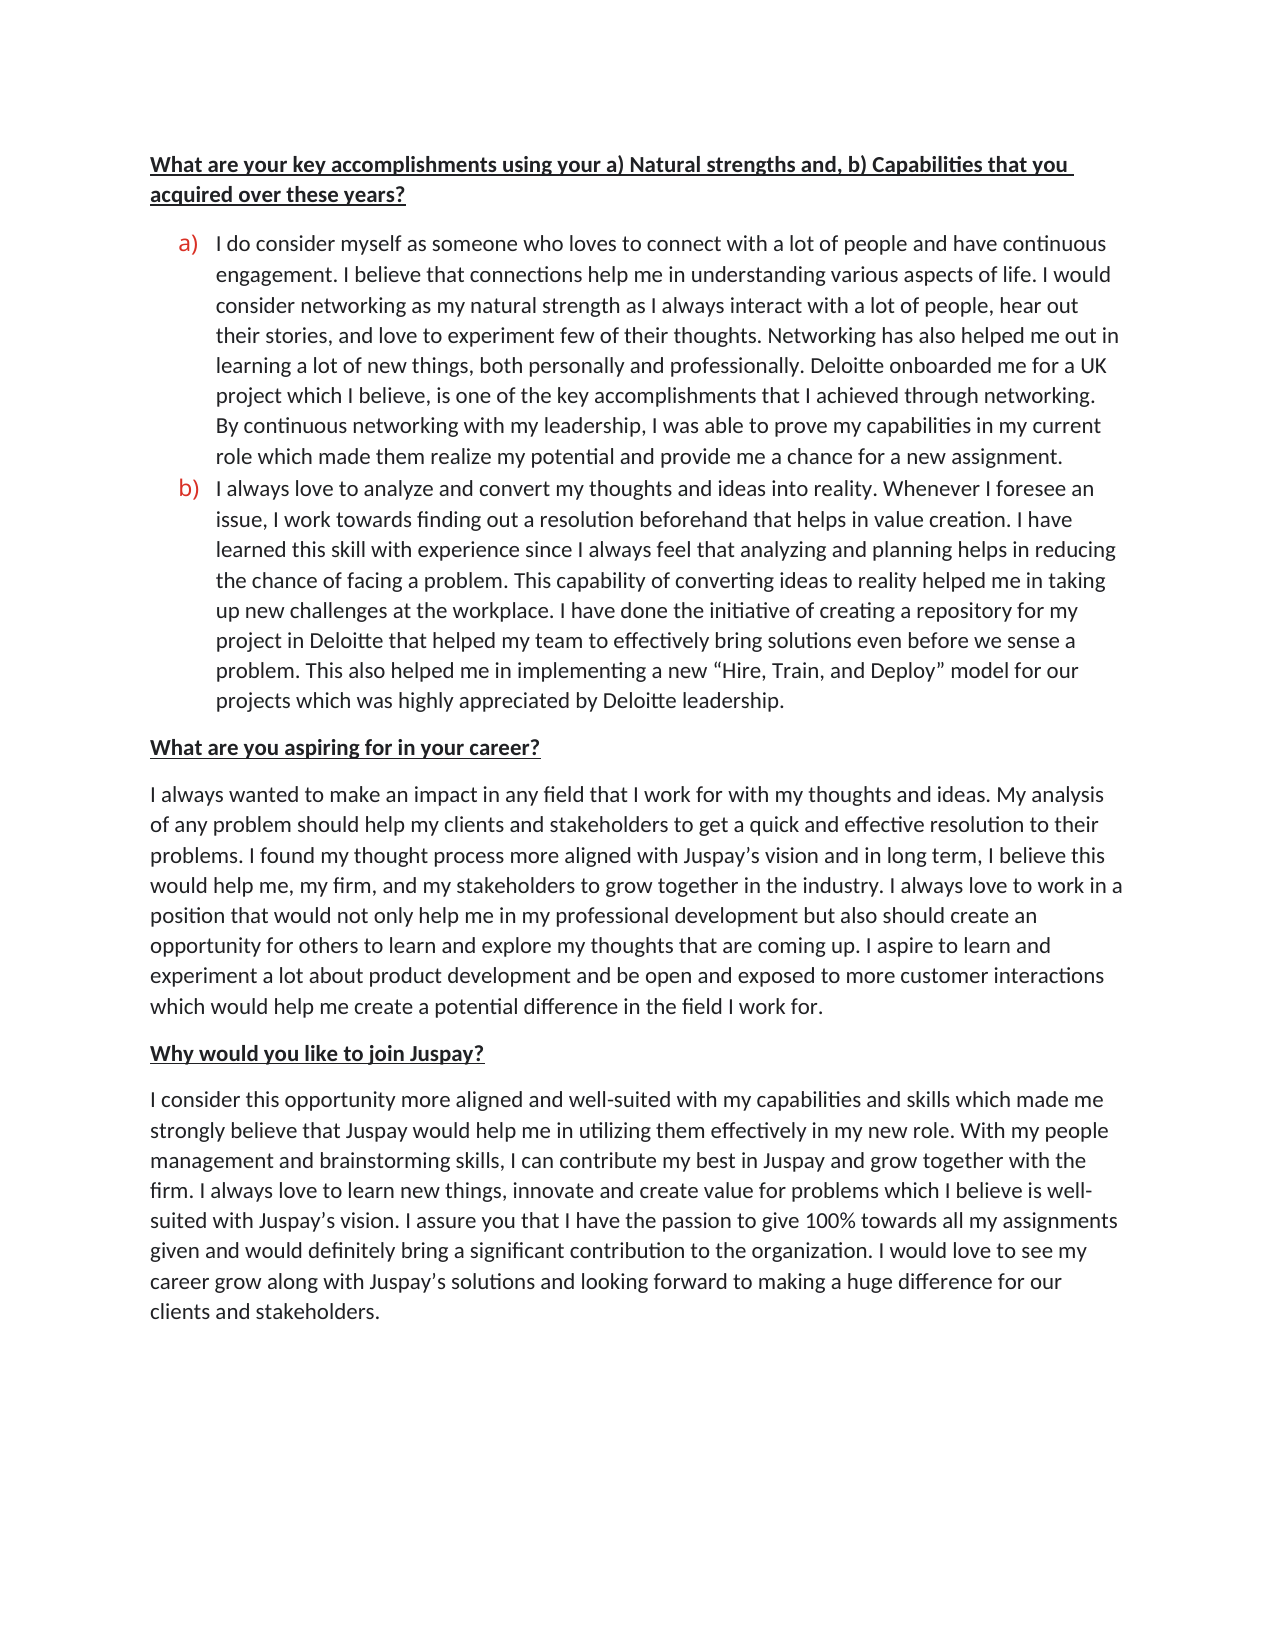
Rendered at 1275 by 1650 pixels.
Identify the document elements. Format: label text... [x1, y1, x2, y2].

text I always wanted to make an impact in any field that I work for with my thoughts and ideas. My analysis of any problem should help my clients and stakeholders to get a quick and effective resolution to their problems. I found my thought process more aligned with Juspay’s vision and in long term, I believe this would help me, my firm, and my stakeholders to grow together in the industry. I always love to work in a position that would not only help me in my professional development but also should create an opportunity for others to learn and explore my thoughts that are coming up. I aspire to learn and experiment a lot about product development and be open and exposed to more customer interactions which would help me create a potential difference in the field I work for. [150, 780, 1125, 1020]
text What are you aspiring for in your career? [150, 733, 1125, 762]
text What are your key accomplishments using your a) Natural strengths and, b) Capabilities that you acquired over these years? [150, 150, 1125, 208]
list I do consider myself as someone who loves to connect with a lot of people and have continuous engagement. I believe that connections help me in understanding various aspects of life. I would consider networking as my natural strength as I always interact with a lot of people, hear out their stories, and love to experiment few of their thoughts. Networking has also helped me out in learning a lot of new things, both personally and professionally. Deloitte onboarded me for a UK project which I believe, is one of the key accomplishments that I achieved through networking. By continuous networking with my leadership, I was able to prove my capabilities in my current role which made them realize my potential and provide me a chance for a new assignment. [178, 227, 1125, 470]
list I always love to analyze and convert my thoughts and ideas into reality. Whenever I foresee an issue, I work towards finding out a resolution beforehand that helps in value creation. I have learned this skill with experience since I always feel that analyzing and planning helps in reducing the chance of facing a problem. This capability of converting ideas to reality helped me in taking up new challenges at the workplace. I have done the initiative of creating a repository for my project in Deloitte that helped my team to effectively bring solutions even before we sense a problem. This also helped me in implementing a new “Hire, Train, and Deploy” model for our projects which was highly appreciated by Deloitte leadership. [178, 472, 1125, 715]
text Why would you like to join Juspay? [150, 1039, 1125, 1067]
text I consider this opportunity more aligned and well-suited with my capabilities and skills which made me strongly believe that Juspay would help me in utilizing them effectively in my new role. With my people management and brainstorming skills, I can contribute my best in Juspay and grow together with the firm. I always love to learn new things, innovate and create value for problems which I believe is well-suited with Juspay’s vision. I assure you that I have the passion to give 100% towards all my assignments given and would definitely bring a significant contribution to the organization. I would love to see my career grow along with Juspay’s solutions and looking forward to making a huge difference for our clients and stakeholders. [150, 1086, 1125, 1325]
